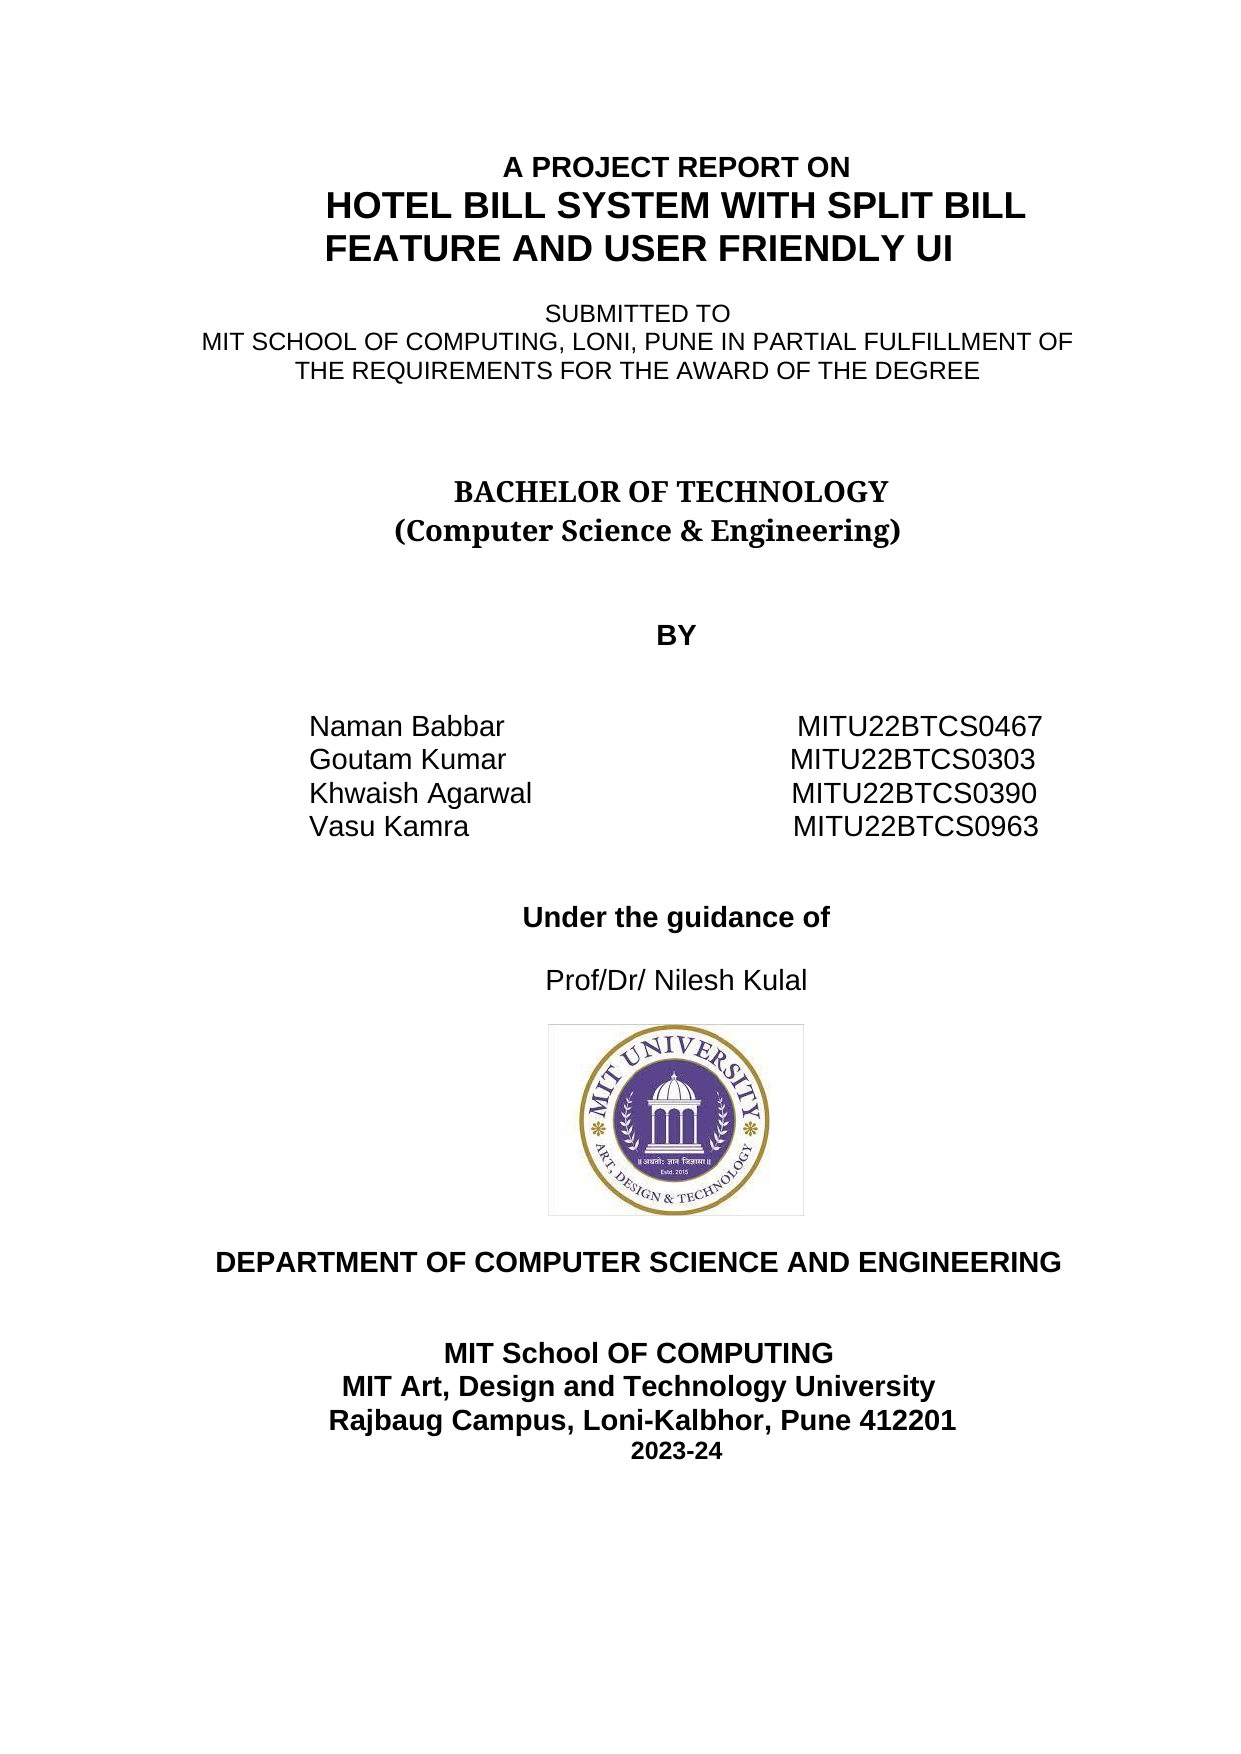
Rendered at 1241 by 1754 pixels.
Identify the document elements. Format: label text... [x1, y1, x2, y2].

text Vasu Kamra MITU22BTCS0963 [187, 809, 1090, 843]
picture [548, 1024, 804, 1216]
text BACHELOR OF TECHNOLOGY [187, 471, 1080, 511]
text (Computer Science & Engineering) [187, 511, 1033, 550]
text MIT Art, Design and Technology University [187, 1369, 1090, 1403]
text MIT School OF COMPUTING [187, 1336, 1090, 1369]
text Naman Babbar MITU22BTCS0467 [187, 708, 1090, 742]
text Rajbaug Campus, Loni-Kalbhor, Pune 412201 [187, 1403, 1090, 1436]
text 2023-24 [187, 1436, 1090, 1465]
text Under the guidance of [187, 900, 1090, 934]
text DEPARTMENT OF COMPUTER SCIENCE AND ENGINEERING [187, 1245, 1090, 1278]
text Goutam Kumar MITU22BTCS0303 [187, 742, 1090, 776]
text MIT SCHOOL OF COMPUTING, LONI, PUNE IN PARTIAL FULFILLMENT OF THE REQUIREMENTS FOR THE AWARD OF THE DEGREE [187, 327, 1087, 385]
text Khwaish Agarwal MITU22BTCS0390 [187, 776, 1090, 809]
text Prof/Dr/ Nilesh Kulal [187, 962, 1090, 996]
text SUBMITTED TO [187, 298, 1087, 327]
text A PROJECT REPORT ON [187, 150, 1090, 183]
text BY [187, 617, 1090, 651]
text HOTEL BILL SYSTEM WITH SPLIT BILL FEATURE AND USER FRIENDLY UI [187, 183, 1090, 270]
